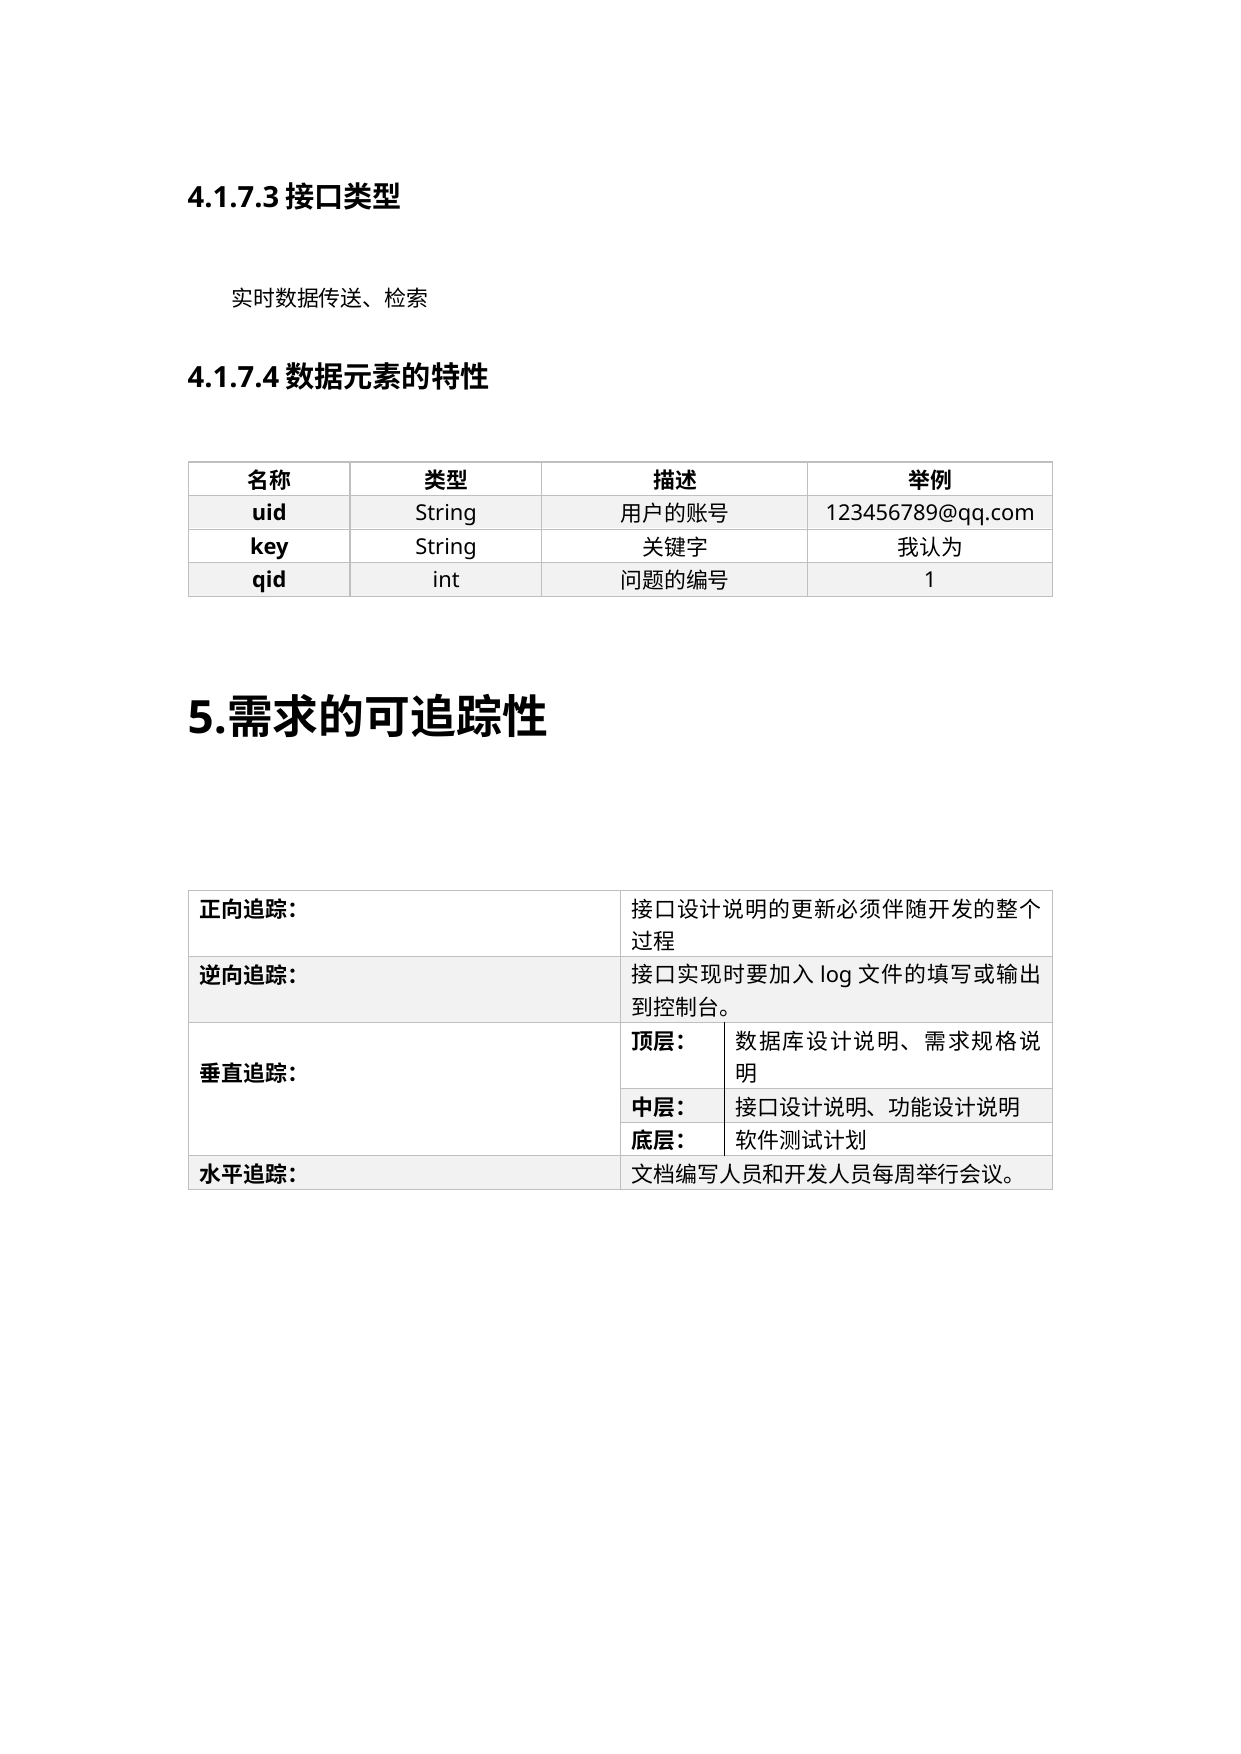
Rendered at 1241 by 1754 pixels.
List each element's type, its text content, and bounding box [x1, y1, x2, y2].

table_cell key [189, 530, 349, 562]
table_header 接口设计说明的更新必须伴随开发的整个过程 [621, 891, 1052, 956]
table_header 名称 [189, 463, 349, 495]
table_cell 文档编写人员和开发人员每周举行会议。 [621, 1156, 1052, 1189]
table_cell 底层： [621, 1123, 724, 1155]
table_cell String [351, 496, 541, 528]
text 实时数据传送、检索 [187, 281, 1053, 313]
table_header 举例 [808, 463, 1052, 495]
table_cell 我认为 [808, 530, 1052, 562]
table_cell 123456789@qq.com [808, 496, 1052, 528]
subtitle 4.1.7.3接口类型 [187, 162, 1053, 227]
table_cell 中层： [621, 1089, 724, 1122]
table_cell 接口实现时要加入log文件的填写或输出到控制台。 [621, 957, 1052, 1022]
table_cell int [351, 563, 541, 596]
table_cell 水平追踪： [189, 1156, 620, 1189]
table_cell 软件测试计划 [725, 1123, 1052, 1155]
table_header 描述 [542, 463, 807, 495]
subtitle 5.需求的可追踪性 [187, 664, 1053, 762]
table_cell 顶层： [621, 1023, 724, 1088]
table_cell uid [189, 496, 349, 528]
table_cell 关键字 [542, 530, 807, 562]
table_cell 问题的编号 [542, 563, 807, 596]
table_cell qid [189, 563, 349, 596]
table_cell 逆向追踪： [189, 957, 620, 1022]
table_cell 用户的账号 [542, 496, 807, 528]
table_cell 数据库设计说明、需求规格说明 [725, 1023, 1052, 1088]
table_cell 垂直追踪： [189, 1023, 620, 1155]
table_cell 接口设计说明、功能设计说明 [725, 1089, 1052, 1122]
table_header 正向追踪： [189, 891, 620, 956]
subtitle 4.1.7.4数据元素的特性 [187, 342, 1053, 407]
table_cell String [351, 530, 541, 562]
table_header 类型 [351, 463, 541, 495]
table_cell 1 [808, 563, 1052, 596]
